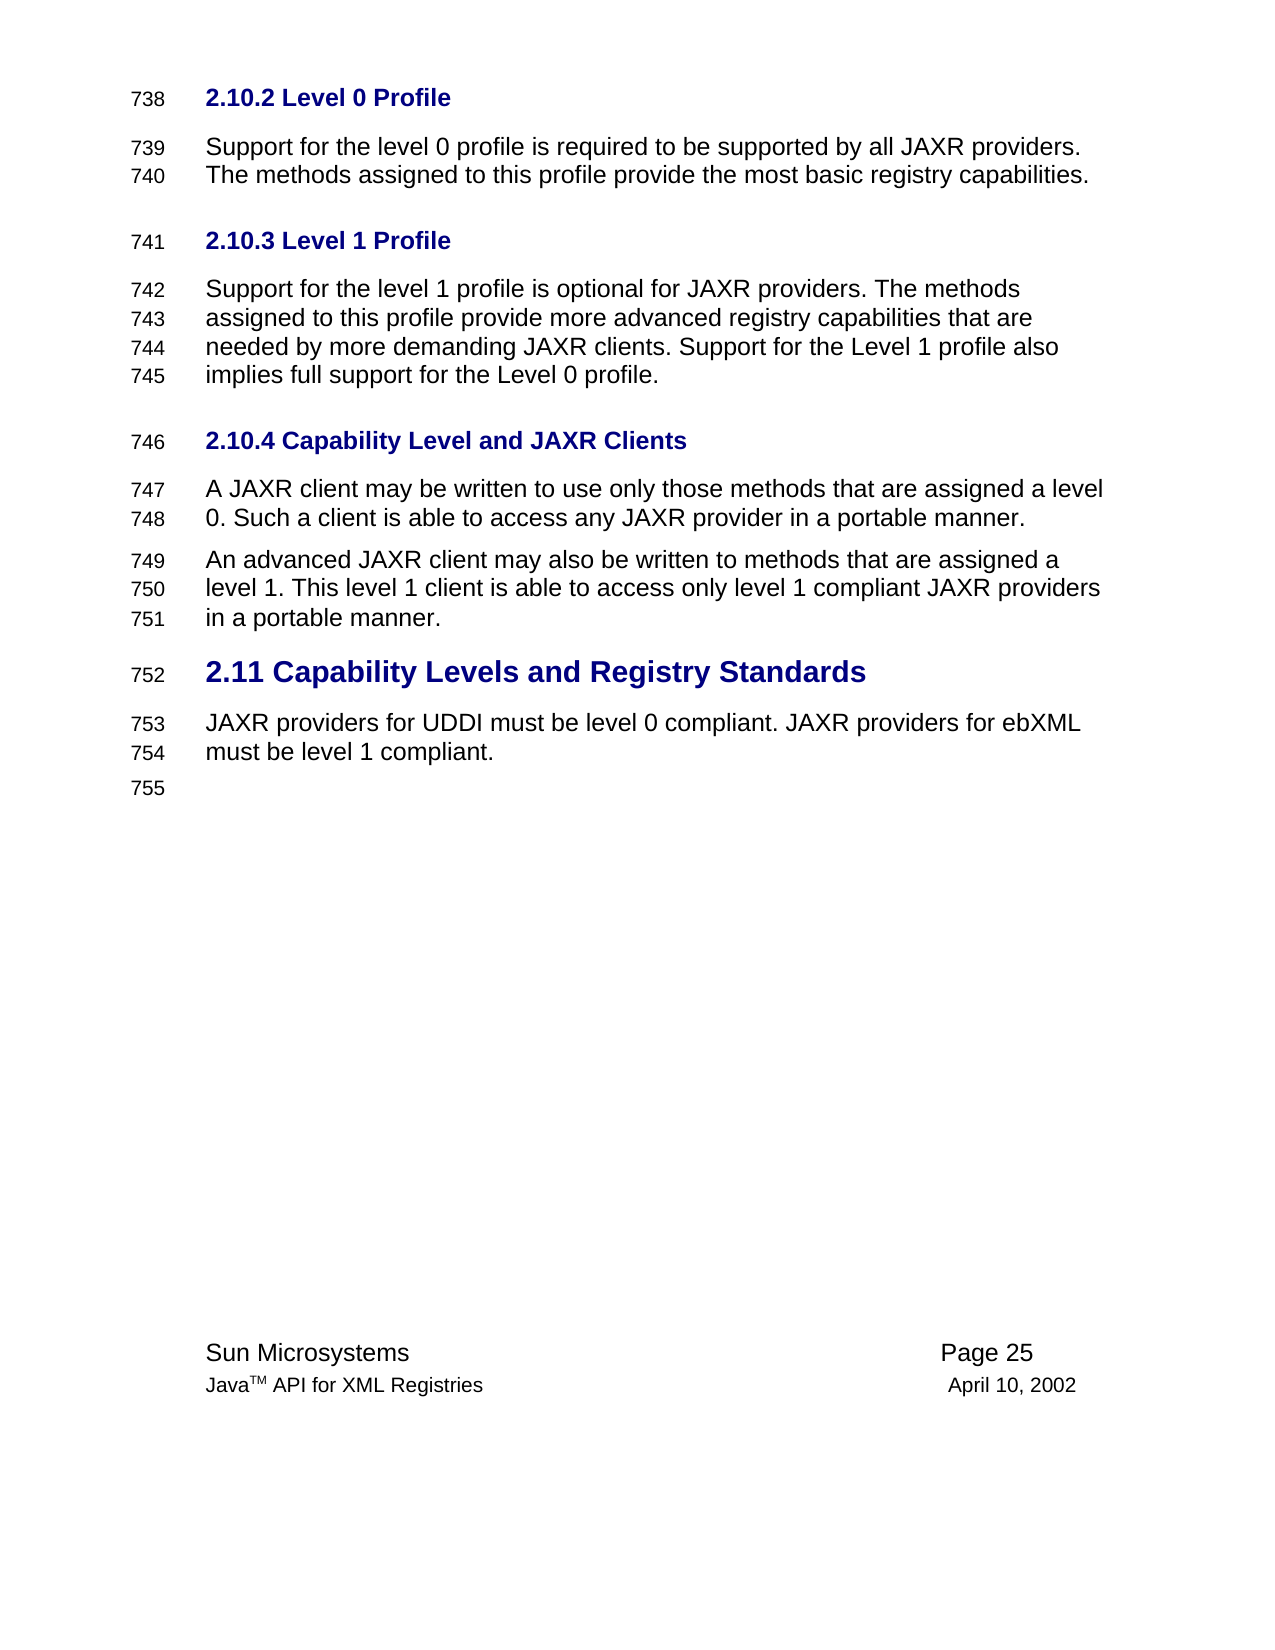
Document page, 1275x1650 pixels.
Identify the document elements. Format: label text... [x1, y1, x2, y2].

text 740 The methods assigned to this profile provide the most basic registry capabilities. [130, 161, 1110, 190]
text 738 2.10.2 Level 0 Profile [130, 83, 1110, 112]
text 754 must be level 1 compliant. [130, 738, 1110, 766]
text 750 level 1. This level 1 client is able to access only level 1 compliant JAXR providers [130, 574, 1110, 602]
text 748 0. Such a client is able to access any JAXR provider in a portable manner. [130, 503, 1110, 532]
text 741 2.10.3 Level 1 Profile [130, 227, 1110, 255]
text 744 needed by more demanding JAXR clients. Support for the Level 1 profile also [130, 333, 1110, 361]
text 743 assigned to this profile provide more advanced registry capabilities that are [130, 303, 1110, 332]
text 753 JAXR providers for UDDI must be level 0 compliant. JAXR providers for ebXML [130, 708, 1110, 737]
text 755 [130, 777, 1110, 799]
text 742 Support for the level 1 profile is optional for JAXR providers. The methods [130, 275, 1110, 303]
text 739 Support for the level 0 profile is required to be supported by all JAXR providers. [130, 133, 1110, 161]
text 746 2.10.4 Capability Level and JAXR Clients [130, 427, 1110, 455]
text 747 A JAXR client may be written to use only those methods that are assigned a level [130, 475, 1110, 503]
text JavaTM API for XML Registries April 10, 2002 [205, 1372, 1110, 1398]
text Sun Microsystems Page 25 [205, 1339, 1110, 1367]
text 752 2.11 Capability Levels and Registry Standards [130, 655, 1110, 689]
text 749 An advanced JAXR client may also be written to methods that are assigned a [130, 546, 1110, 574]
text 751 in a portable manner. [130, 603, 1110, 632]
text 745 implies full support for the Level 0 profile. [130, 361, 1110, 390]
